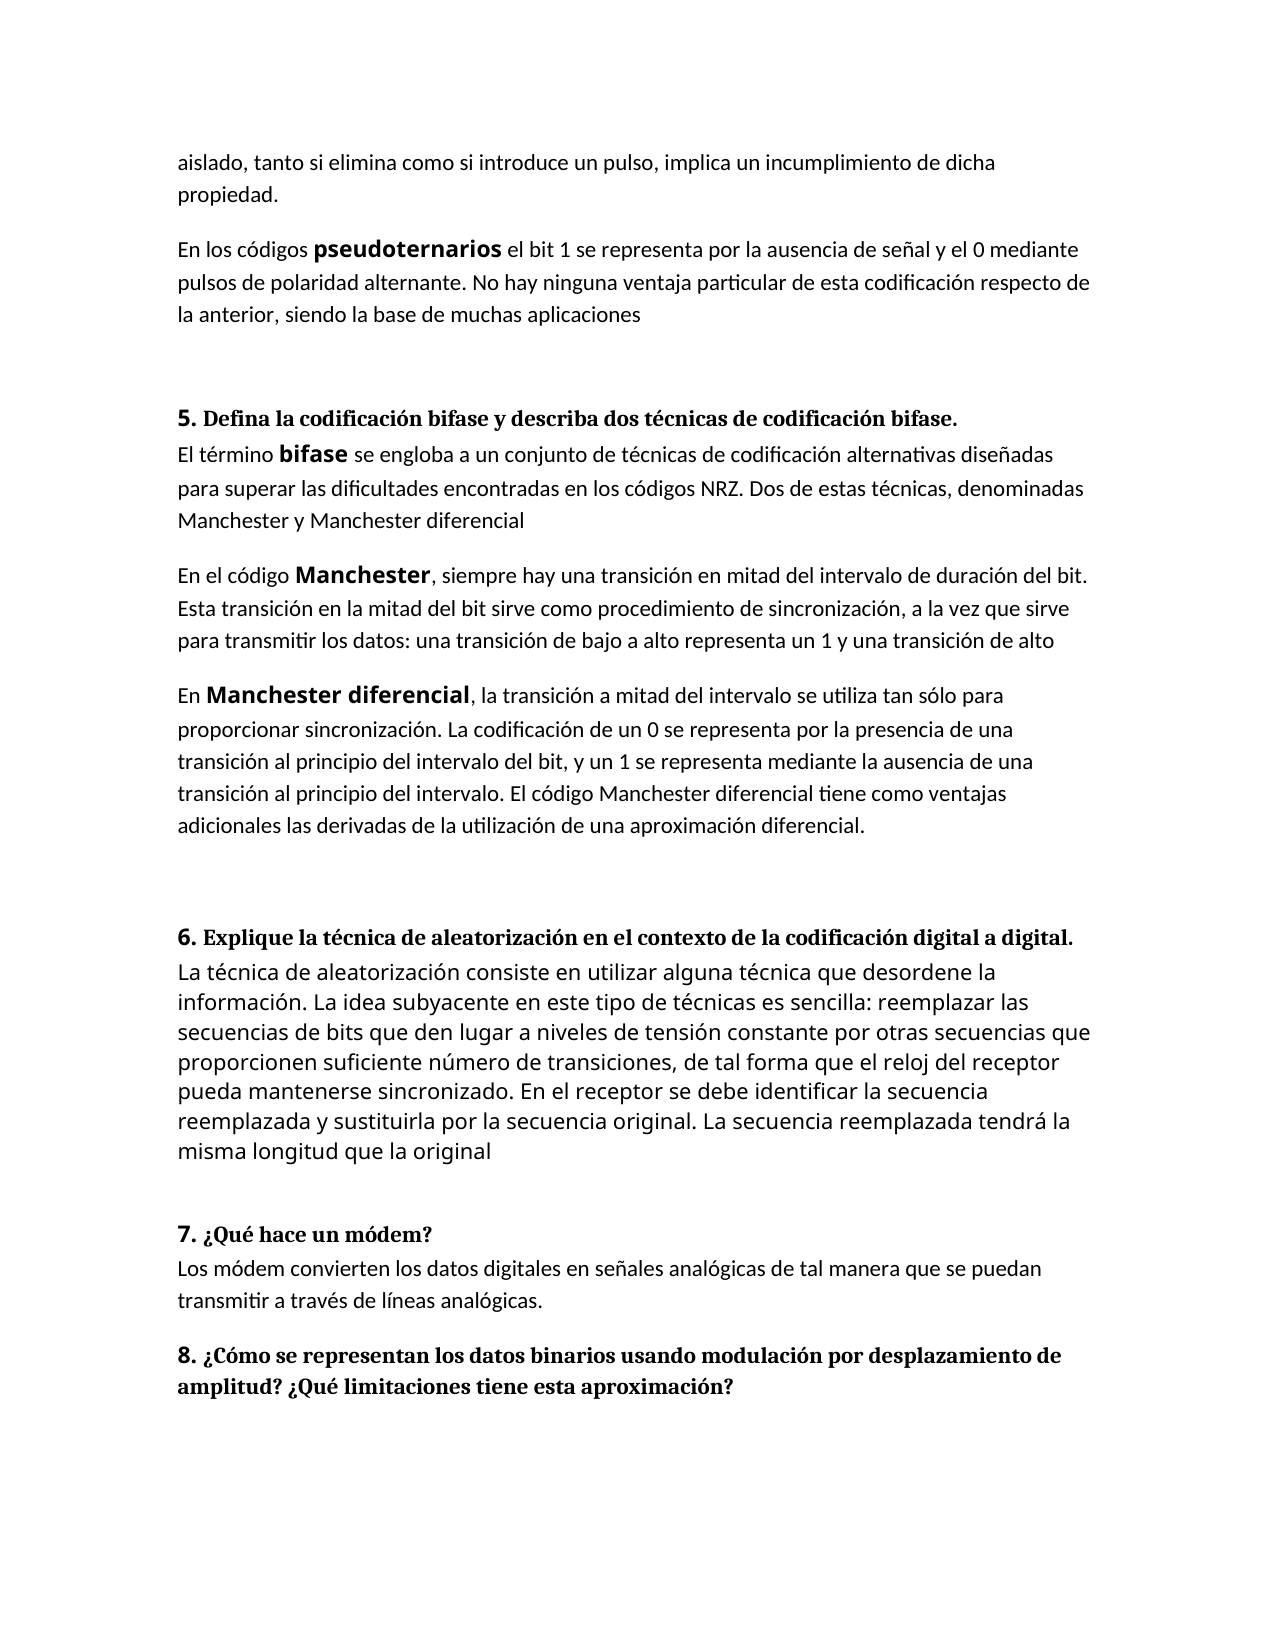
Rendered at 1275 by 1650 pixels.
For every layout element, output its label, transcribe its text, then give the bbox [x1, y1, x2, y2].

subtitle 6. Explique la técnica de aleatorización en el contexto de la codificación digital a digital. [177, 921, 1098, 952]
text En Manchester diferencial, la transición a mitad del intervalo se utiliza tan sólo para proporcionar sincronización. La codificación de un 0 se representa por la presencia de una transición al principio del intervalo del bit, y un 1 se representa mediante la ausencia de una transición al principio del intervalo. El código Manchester diferencial tiene como ventajas adicionales las derivadas de la utilización de una aproximación diferencial. [177, 679, 1098, 839]
subtitle 5. Defina la codificación bifase y describa dos técnicas de codificación bifase. [177, 402, 1098, 433]
text En el código Manchester, siempre hay una transición en mitad del intervalo de duración del bit. Esta transición en la mitad del bit sirve como procedimiento de sincronización, a la vez que sirve para transmitir los datos: una transición de bajo a alto representa un 1 y una transición de alto [177, 559, 1098, 654]
text Los módem convierten los datos digitales en señales analógicas de tal manera que se puedan transmitir a través de líneas analógicas. [177, 1254, 1098, 1314]
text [177, 148, 1098, 208]
text El término bifase se engloba a un conjunto de técnicas de codificación alternativas diseñadas para superar las dificultades encontradas en los códigos NRZ. Dos de estas técnicas, denominadas Manchester y Manchester diferencial [177, 438, 1098, 534]
subtitle 8. ¿Cómo se representan los datos binarios usando modulación por desplazamiento de amplitud? ¿Qué limitaciones tiene esta aproximación? [177, 1339, 1098, 1400]
text La técnica de aleatorización consiste en utilizar alguna técnica que desordene la información. La idea subyacente en este tipo de técnicas es sencilla: reemplazar las secuencias de bits que den lugar a niveles de tensión constante por otras secuencias que proporcionen suficiente número de transiciones, de tal forma que el reloj del receptor pueda mantenerse sincronizado. En el receptor se debe identificar la secuencia reemplazada y sustituirla por la secuencia original. La secuencia reemplazada tendrá la misma longitud que la original [177, 957, 1098, 1166]
subtitle 7. ¿Qué hace un módem? [177, 1218, 1098, 1249]
text En los códigos pseudoternarios el bit 1 se representa por la ausencia de señal y el 0 mediante pulsos de polaridad alternante. No hay ninguna ventaja particular de esta codificación respecto de la anterior, siendo la base de muchas aplicaciones [177, 233, 1098, 328]
